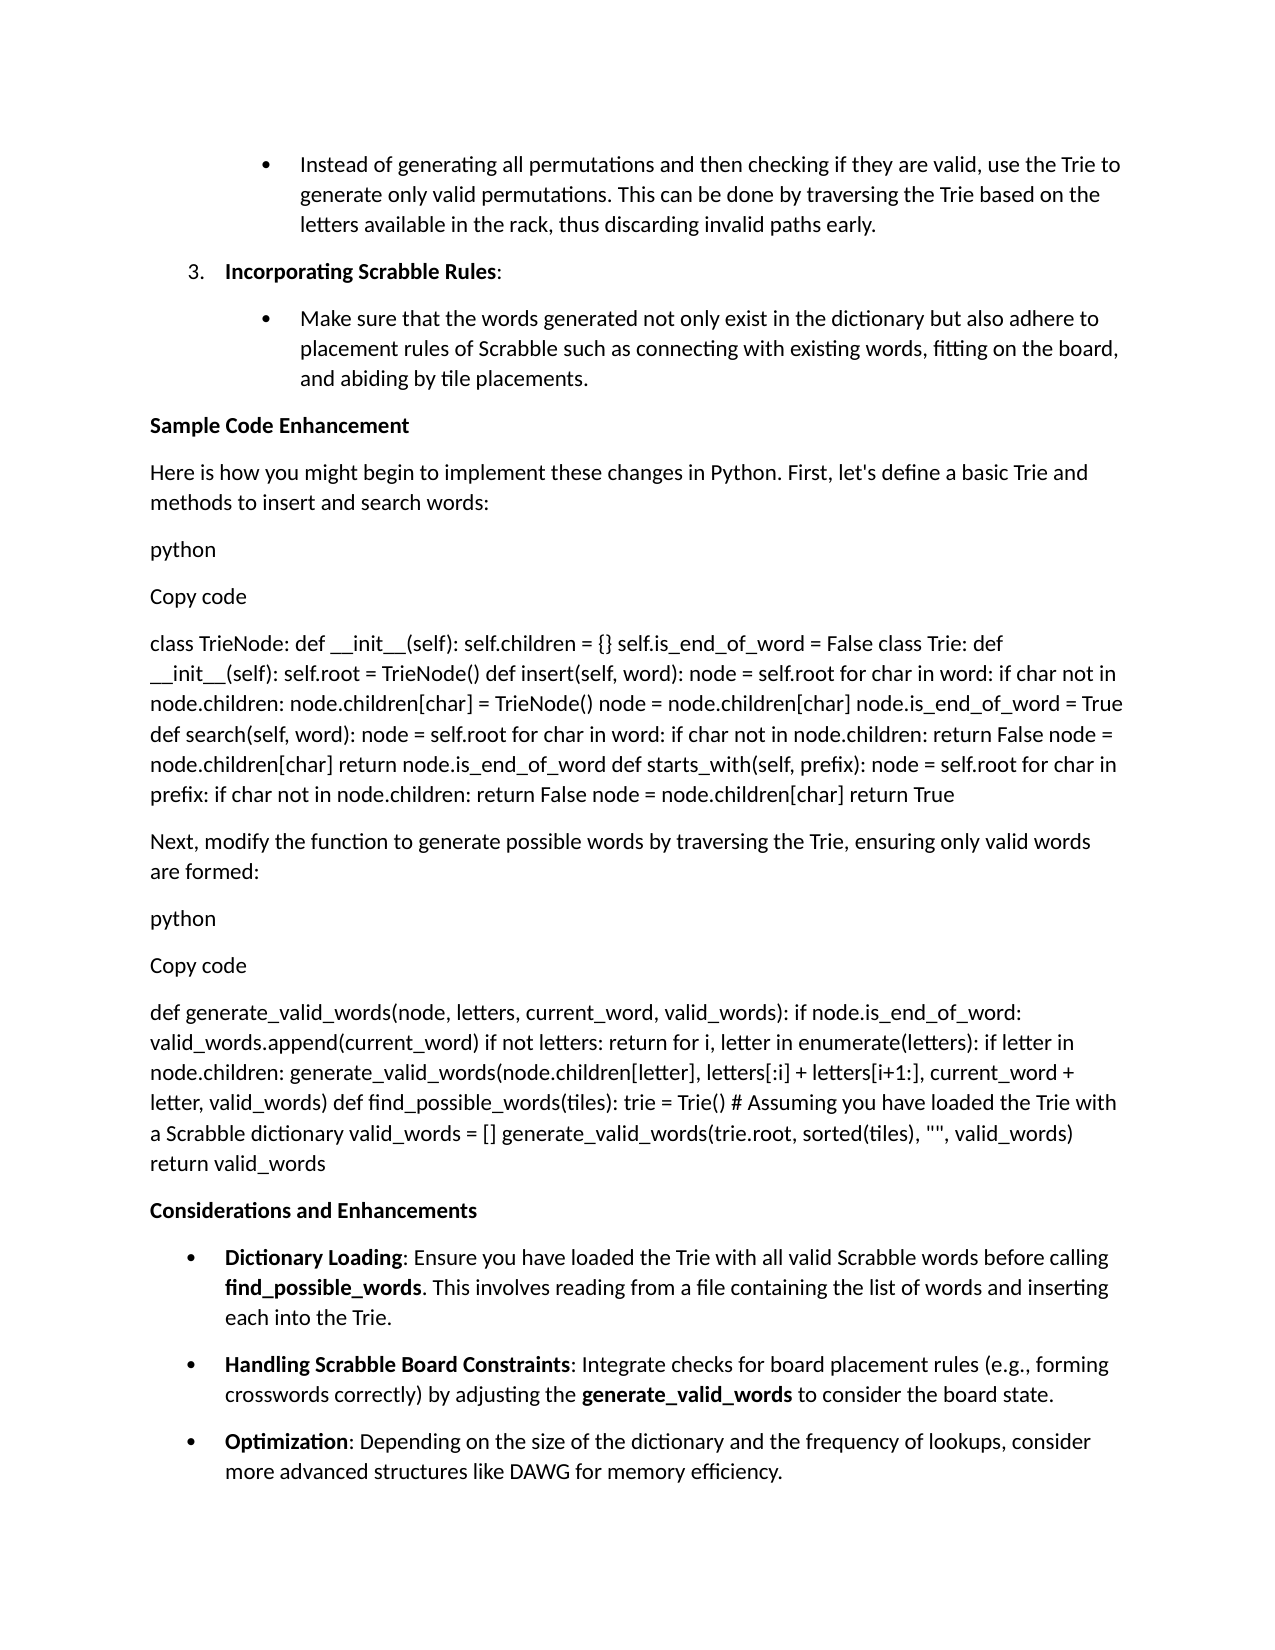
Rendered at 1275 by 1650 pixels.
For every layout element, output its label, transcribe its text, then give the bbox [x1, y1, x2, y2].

text Here is how you might begin to implement these changes in Python. First, let's define a basic Trie and methods to insert and search words: [150, 458, 1125, 517]
list Dictionary Loading: Ensure you have loaded the Trie with all valid Scrabble words before calling find_possible_words. This involves reading from a file containing the list of words and inserting each into the Trie. [187, 1243, 1125, 1331]
text python [150, 904, 1125, 932]
text Considerations and Enhancements [150, 1196, 1125, 1224]
text Sample Code Enhancement [150, 411, 1125, 439]
text python [150, 535, 1125, 563]
list Optimization: Depending on the size of the dictionary and the frequency of lookups, consider more advanced structures like DAWG for memory efficiency. [187, 1427, 1125, 1485]
list Make sure that the words generated not only exist in the dictionary but also adhere to placement rules of Scrabble such as connecting with existing words, fitting on the board, and abiding by tile placements. [262, 304, 1125, 393]
list Instead of generating all permutations and then checking if they are valid, use the Trie to generate only valid permutations. This can be done by traversing the Trie based on the letters available in the rack, thus discarding invalid paths early. [262, 150, 1125, 238]
text Copy code [150, 951, 1125, 979]
text def generate_valid_words(node, letters, current_word, valid_words): if node.is_end_of_word: valid_words.append(current_word) if not letters: return for i, letter in enumerate(letters): if letter in node.children: generate_valid_words(node.children[letter], letters[:i] + letters[i+1:], current_word + letter, valid_words) def find_possible_words(tiles): trie = Trie() # Assuming you have loaded the Trie with a Scrabble dictionary valid_words = [] generate_valid_words(trie.root, sorted(tiles), "", valid_words) return valid_words [150, 998, 1125, 1177]
list Incorporating Scrabble Rules: [187, 257, 1125, 285]
text Copy code [150, 582, 1125, 610]
text Next, modify the function to generate possible words by traversing the Trie, ensuring only valid words are formed: [150, 827, 1125, 885]
text class TrieNode: def __init__(self): self.children = {} self.is_end_of_word = False class Trie: def __init__(self): self.root = TrieNode() def insert(self, word): node = self.root for char in word: if char not in node.children: node.children[char] = TrieNode() node = node.children[char] node.is_end_of_word = True def search(self, word): node = self.root for char in word: if char not in node.children: return False node = node.children[char] return node.is_end_of_word def starts_with(self, prefix): node = self.root for char in prefix: if char not in node.children: return False node = node.children[char] return True [150, 629, 1125, 808]
list Handling Scrabble Board Constraints: Integrate checks for board placement rules (e.g., forming crosswords correctly) by adjusting the generate_valid_words to consider the board state. [187, 1350, 1125, 1408]
